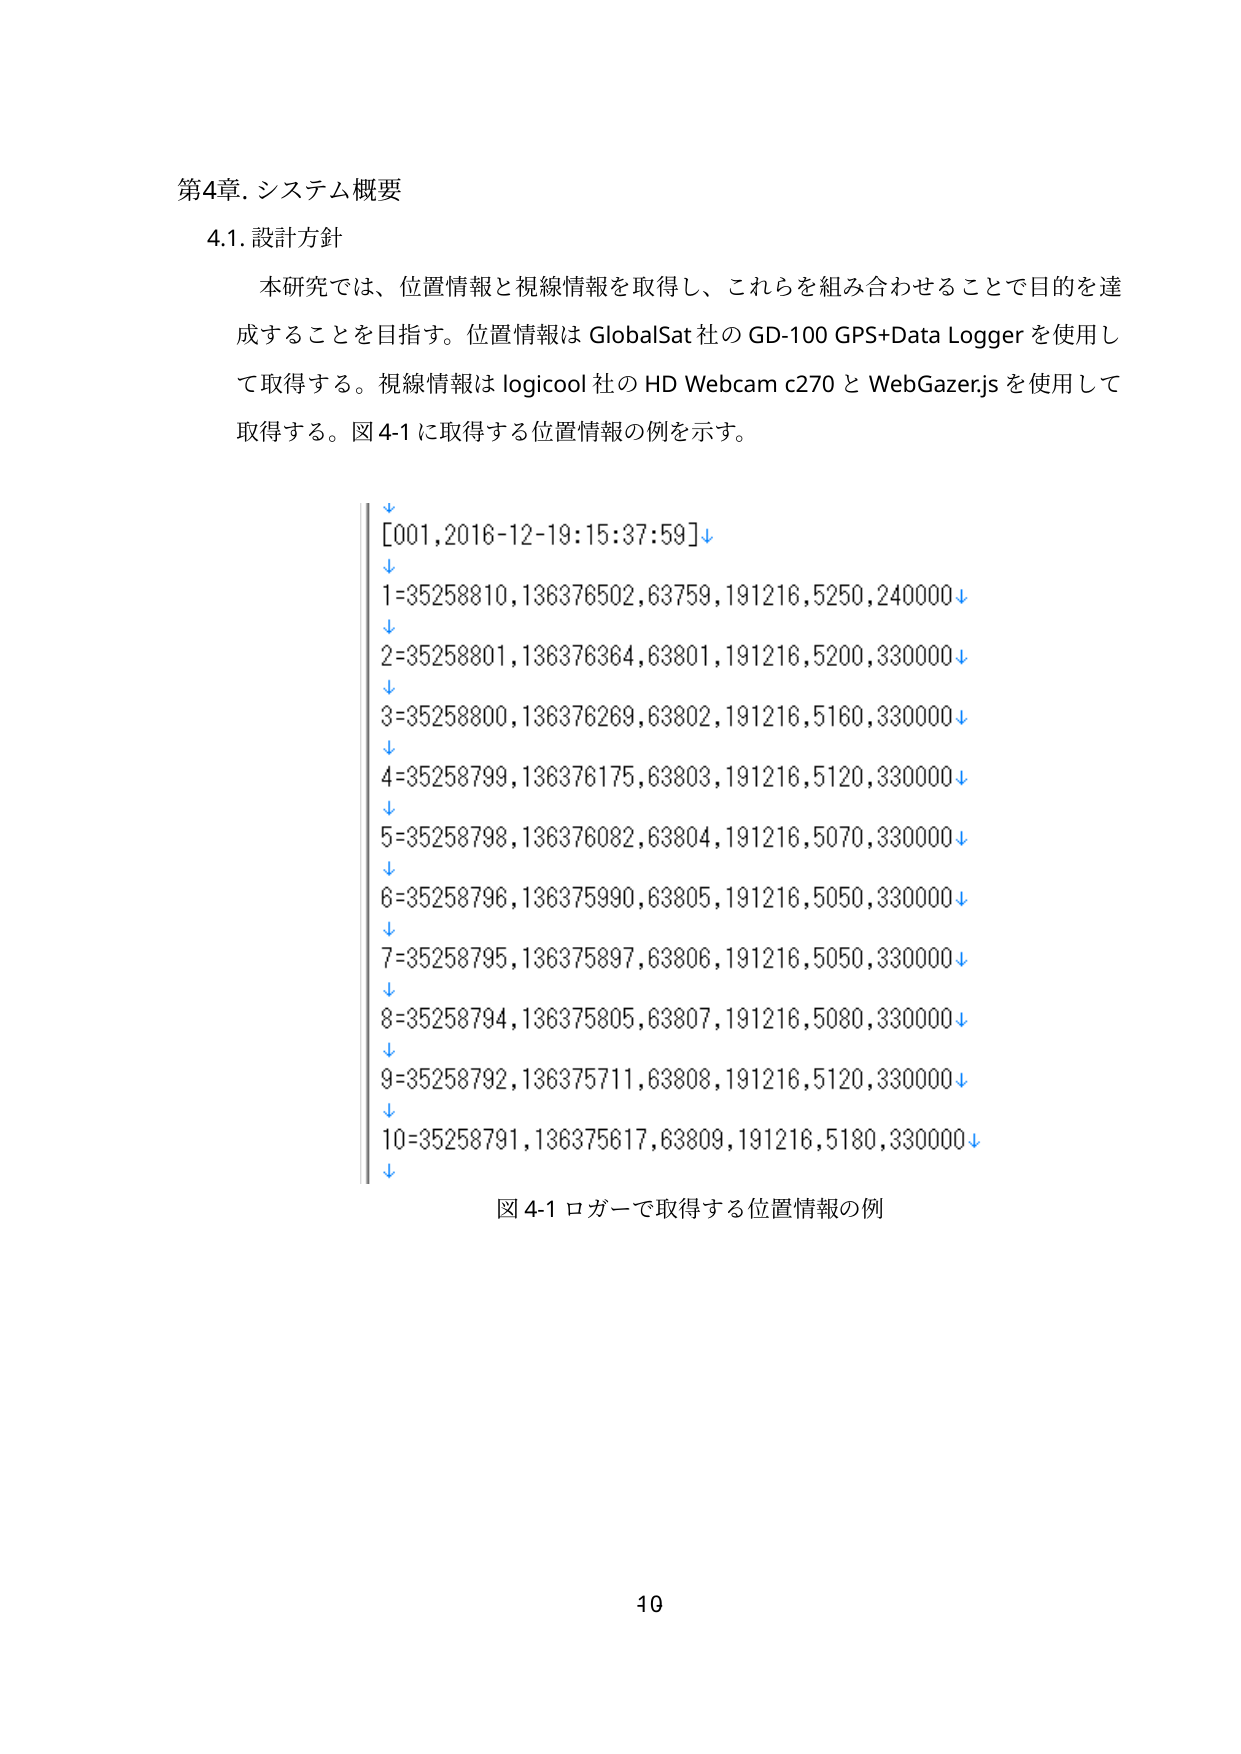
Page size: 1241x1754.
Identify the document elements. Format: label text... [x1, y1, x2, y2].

subtitle システム概要 [177, 164, 1122, 213]
subtitle 設計方針 [207, 213, 1122, 261]
list 図4-1 ロガーで取得する位置情報の例 [236, 1183, 1122, 1232]
list 本研究では、位置情報と視線情報を取得し、これらを組み合わせることで目的を達成することを目指す。位置情報はGlobalSat社のGD-100 GPS+Data Loggerを使用して取得する。視線情報はlogicool社のHD Webcam c270とWebGazer.jsを使用して取得する。図4-1に取得する位置情報の例を示す。 [236, 261, 1122, 455]
picture [360, 503, 1022, 1184]
